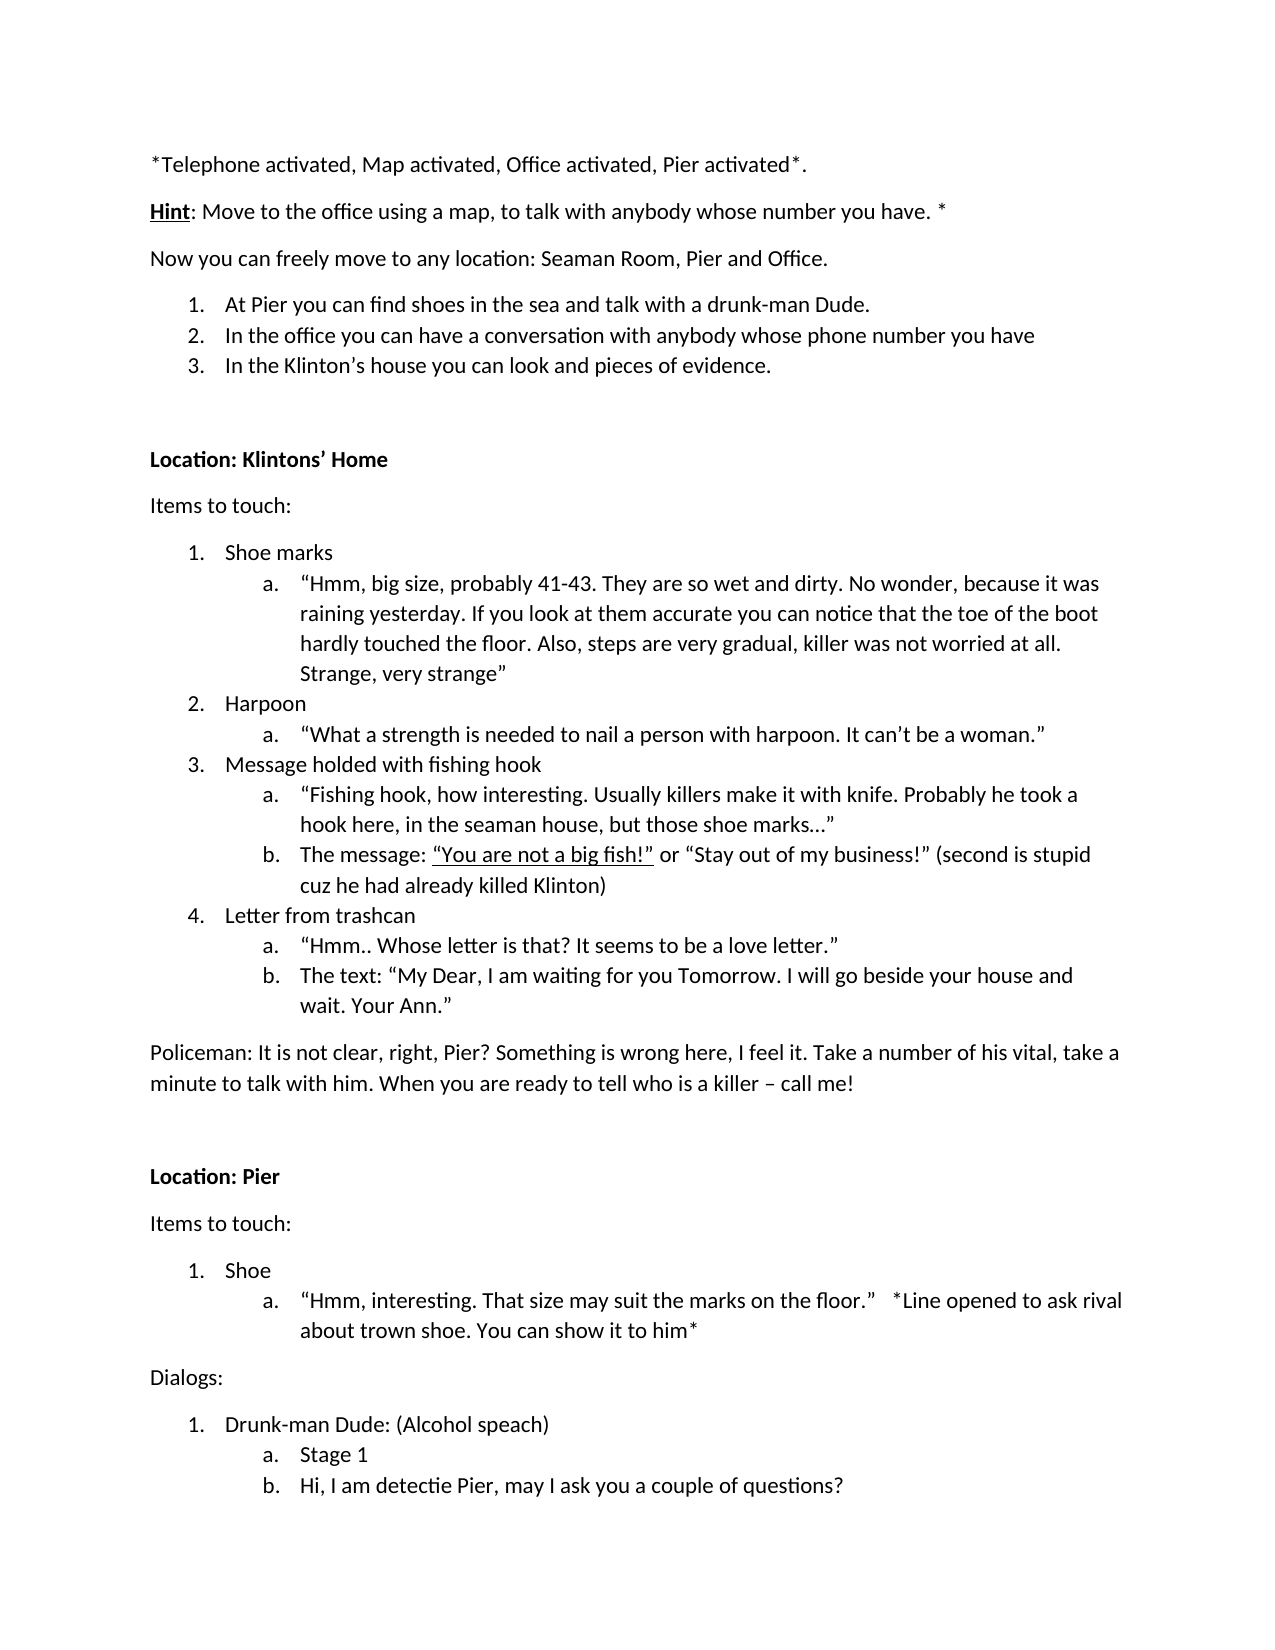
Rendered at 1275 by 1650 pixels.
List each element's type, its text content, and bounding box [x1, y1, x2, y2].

list Shoe [187, 1256, 1125, 1284]
list “Fishing hook, how interesting. Usually killers make it with knife. Probably he took a hook here, in the seaman house, but those shoe marks…” [262, 780, 1125, 838]
text *Telephone activated, Map activated, Office activated, Pier activated*. [150, 150, 1125, 178]
list “Hmm.. Whose letter is that? It seems to be a love letter.” [262, 931, 1125, 959]
text Items to touch: [150, 1209, 1125, 1237]
list “Hmm, interesting. That size may suit the marks on the floor.” *Line opened to ask rival about trown shoe. You can show it to him* [262, 1286, 1125, 1345]
list “What a strength is needed to nail a person with harpoon. It can’t be a woman.” [262, 720, 1125, 748]
list Message holded with fishing hook [187, 750, 1125, 778]
text Items to touch: [150, 492, 1125, 520]
list In the office you can have a conversation with anybody whose phone number you have [187, 321, 1125, 349]
text Dialogs: [150, 1363, 1125, 1392]
list Harpoon [187, 689, 1125, 718]
list Hi, I am detectie Pier, may I ask you a couple of questions? [262, 1471, 1125, 1499]
list At Pier you can find shoes in the sea and talk with a drunk-man Dude. [187, 291, 1125, 319]
text Now you can freely move to any location: Seaman Room, Pier and Office. [150, 244, 1125, 272]
text Location: Klintons’ Home [150, 445, 1125, 473]
list The message: “You are not a big fish!” or “Stay out of my business!” (second is stupid cuz he had already killed Klinton) [262, 841, 1125, 899]
list In the Klinton’s house you can look and pieces of evidence. [187, 351, 1125, 379]
list Drunk-man Dude: (Alcohol speach) [187, 1410, 1125, 1438]
list Stage 1 [262, 1441, 1125, 1469]
list “Hmm, big size, probably 41-43. They are so wet and dirty. No wonder, because it was raining yesterday. If you look at them accurate you can notice that the toe of the boot hardly touched the floor. Also, steps are very gradual, killer was not worried at all. Strange, very strange” [262, 569, 1125, 687]
text Policeman: It is not clear, right, Pier? Something is wrong here, I feel it. Take a number of his vital, take a minute to talk with him. When you are ready to tell who is a killer – call me! [150, 1038, 1125, 1097]
list Letter from trashcan [187, 901, 1125, 929]
text Location: Pier [150, 1162, 1125, 1191]
list The text: “My Dear, I am waiting for you Tomorrow. I will go beside your house and wait. Your Ann.” [262, 961, 1125, 1020]
text Hint: Move to the office using a map, to talk with anybody whose number you have. * [150, 197, 1125, 225]
list Shoe marks [187, 538, 1125, 567]
